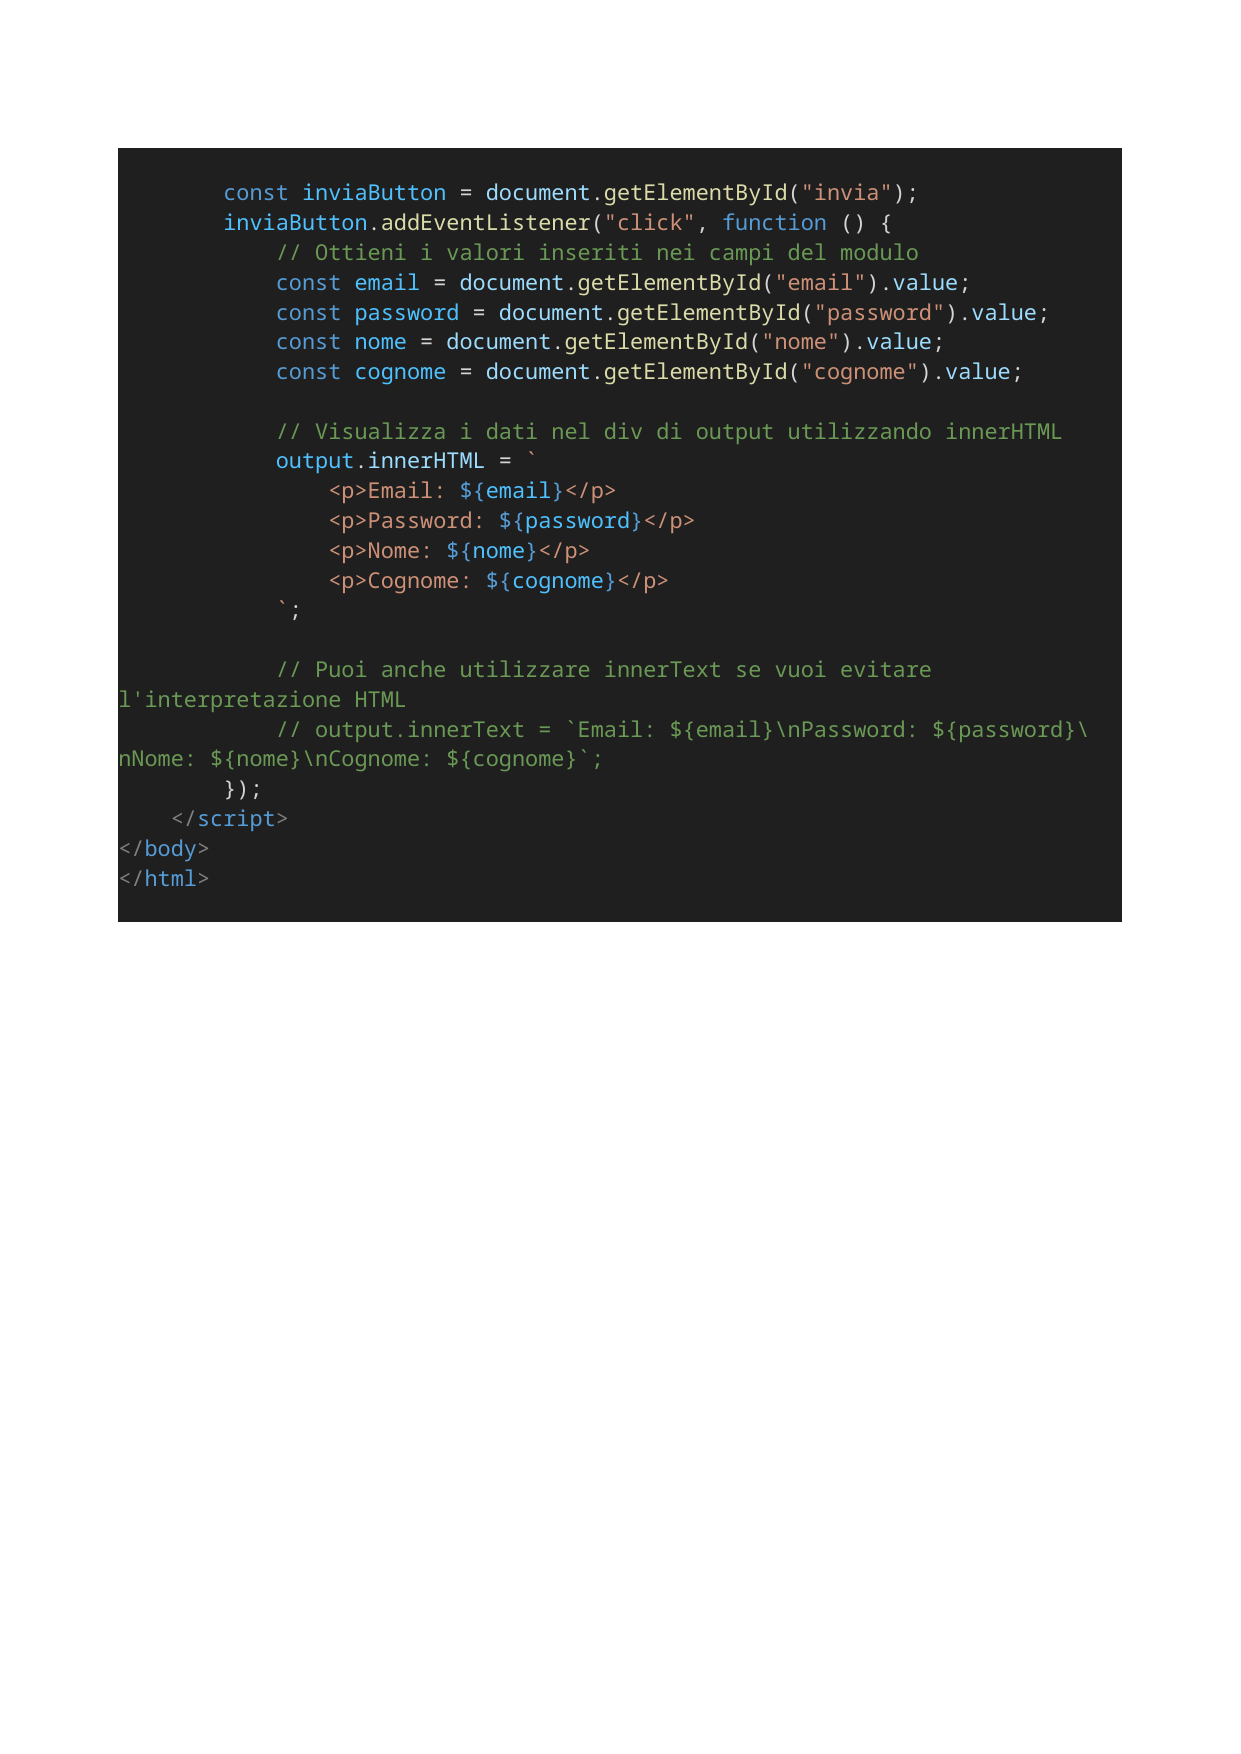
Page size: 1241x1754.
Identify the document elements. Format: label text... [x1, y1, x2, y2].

text inviaButton.addEventListener("click", function () { [118, 207, 1122, 237]
text <p>Email: ${email}</p> [118, 475, 1122, 505]
text </script> [118, 803, 1122, 833]
text // Ottieni i valori inseriti nei campi del modulo [118, 237, 1122, 267]
text <p>Nome: ${nome}</p> [118, 535, 1122, 565]
text <p>Password: ${password}</p> [118, 505, 1122, 535]
text // Puoi anche utilizzare innerText se vuoi evitare l'interpretazione HTML [118, 654, 1122, 714]
text }); [118, 773, 1122, 803]
text // Visualizza i dati nel div di output utilizzando innerHTML [118, 416, 1122, 446]
text </body> [118, 833, 1122, 863]
text const nome = document.getElementById("nome").value; [118, 326, 1122, 356]
text `; [118, 594, 1122, 624]
text const cognome = document.getElementById("cognome").value; [118, 356, 1122, 386]
text const email = document.getElementById("email").value; [118, 267, 1122, 297]
text // output.innerText = `Email: ${email}\nPassword: ${password}\nNome: ${nome}\nCognome: ${cognome}`; [118, 714, 1122, 773]
text <p>Cognome: ${cognome}</p> [118, 565, 1122, 594]
text const password = document.getElementById("password").value; [118, 297, 1122, 326]
text const inviaButton = document.getElementById("invia"); [118, 177, 1122, 207]
text output.innerHTML = ` [118, 446, 1122, 475]
text </html> [118, 863, 1122, 892]
